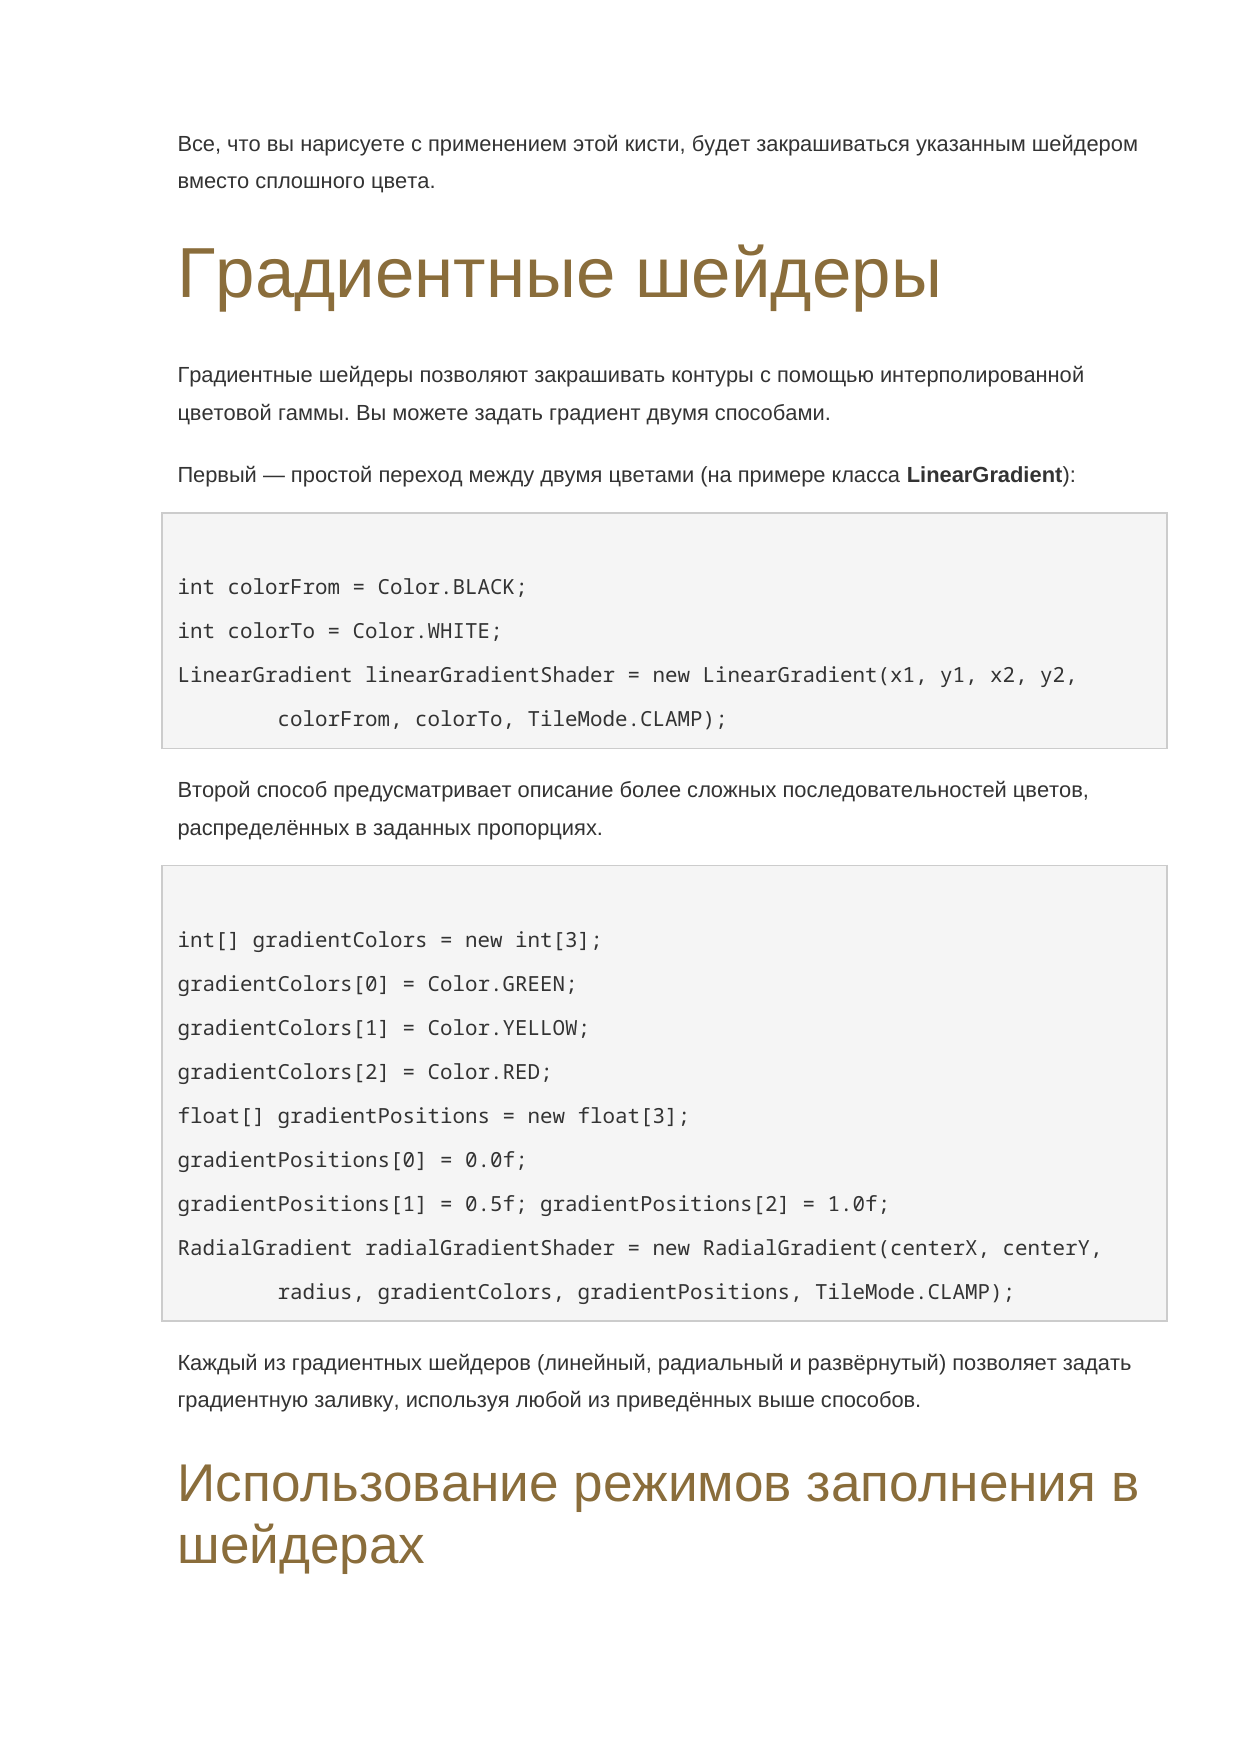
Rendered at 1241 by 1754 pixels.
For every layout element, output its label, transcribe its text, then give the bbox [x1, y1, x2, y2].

text gradientColors[0] = Color.GREEN; [163, 953, 1166, 997]
text Каждый из градиентных шейдеров (линейный, радиальный и развёрнутый) позволяет задать градиентную заливку, используя любой из приведённых выше способов. [177, 1338, 1152, 1413]
text Первый — простой переход между двумя цветами (на примере класса LinearGradient): [177, 449, 1152, 487]
text float[] gradientPositions = new float[3]; [163, 1085, 1166, 1129]
text int[] gradientColors = new int[3]; [163, 909, 1166, 953]
text radius, gradientColors, gradientPositions, TileMode.CLAMP); [163, 1261, 1166, 1320]
text RadialGradient radialGradientShader = new RadialGradient(centerX, centerY, [163, 1217, 1166, 1261]
text Использование режимов заполнения в шейдерах [177, 1450, 1152, 1575]
text gradientColors[1] = Color.YELLOW; [163, 997, 1166, 1041]
text Все, что вы нарисуете с применением этой кисти, будет закрашиваться указанным шейдером вместо сплошного цвета. [177, 118, 1152, 193]
text int colorTo = Color.WHITE; [163, 600, 1166, 644]
text Градиентные шейдеры [177, 231, 1152, 312]
text int colorFrom = Color.BLACK; [163, 556, 1166, 600]
text Градиентные шейдеры позволяют закрашивать контуры с помощью интерполированной цветовой гаммы. Вы можете задать градиент двумя способами. [177, 349, 1152, 424]
text gradientPositions[0] = 0.0f; [163, 1129, 1166, 1173]
text Второй способ предусматривает описание более сложных последовательностей цветов, распределённых в заданных пропорциях. [177, 765, 1152, 840]
text colorFrom, colorTo, TileMode.CLAMP); [163, 688, 1166, 748]
text LinearGradient linearGradientShader = new LinearGradient(x1, y1, x2, y2, [163, 644, 1166, 688]
text gradientColors[2] = Color.RED; [163, 1041, 1166, 1085]
text gradientPositions[1] = 0.5f; gradientPositions[2] = 1.0f; [163, 1173, 1166, 1217]
